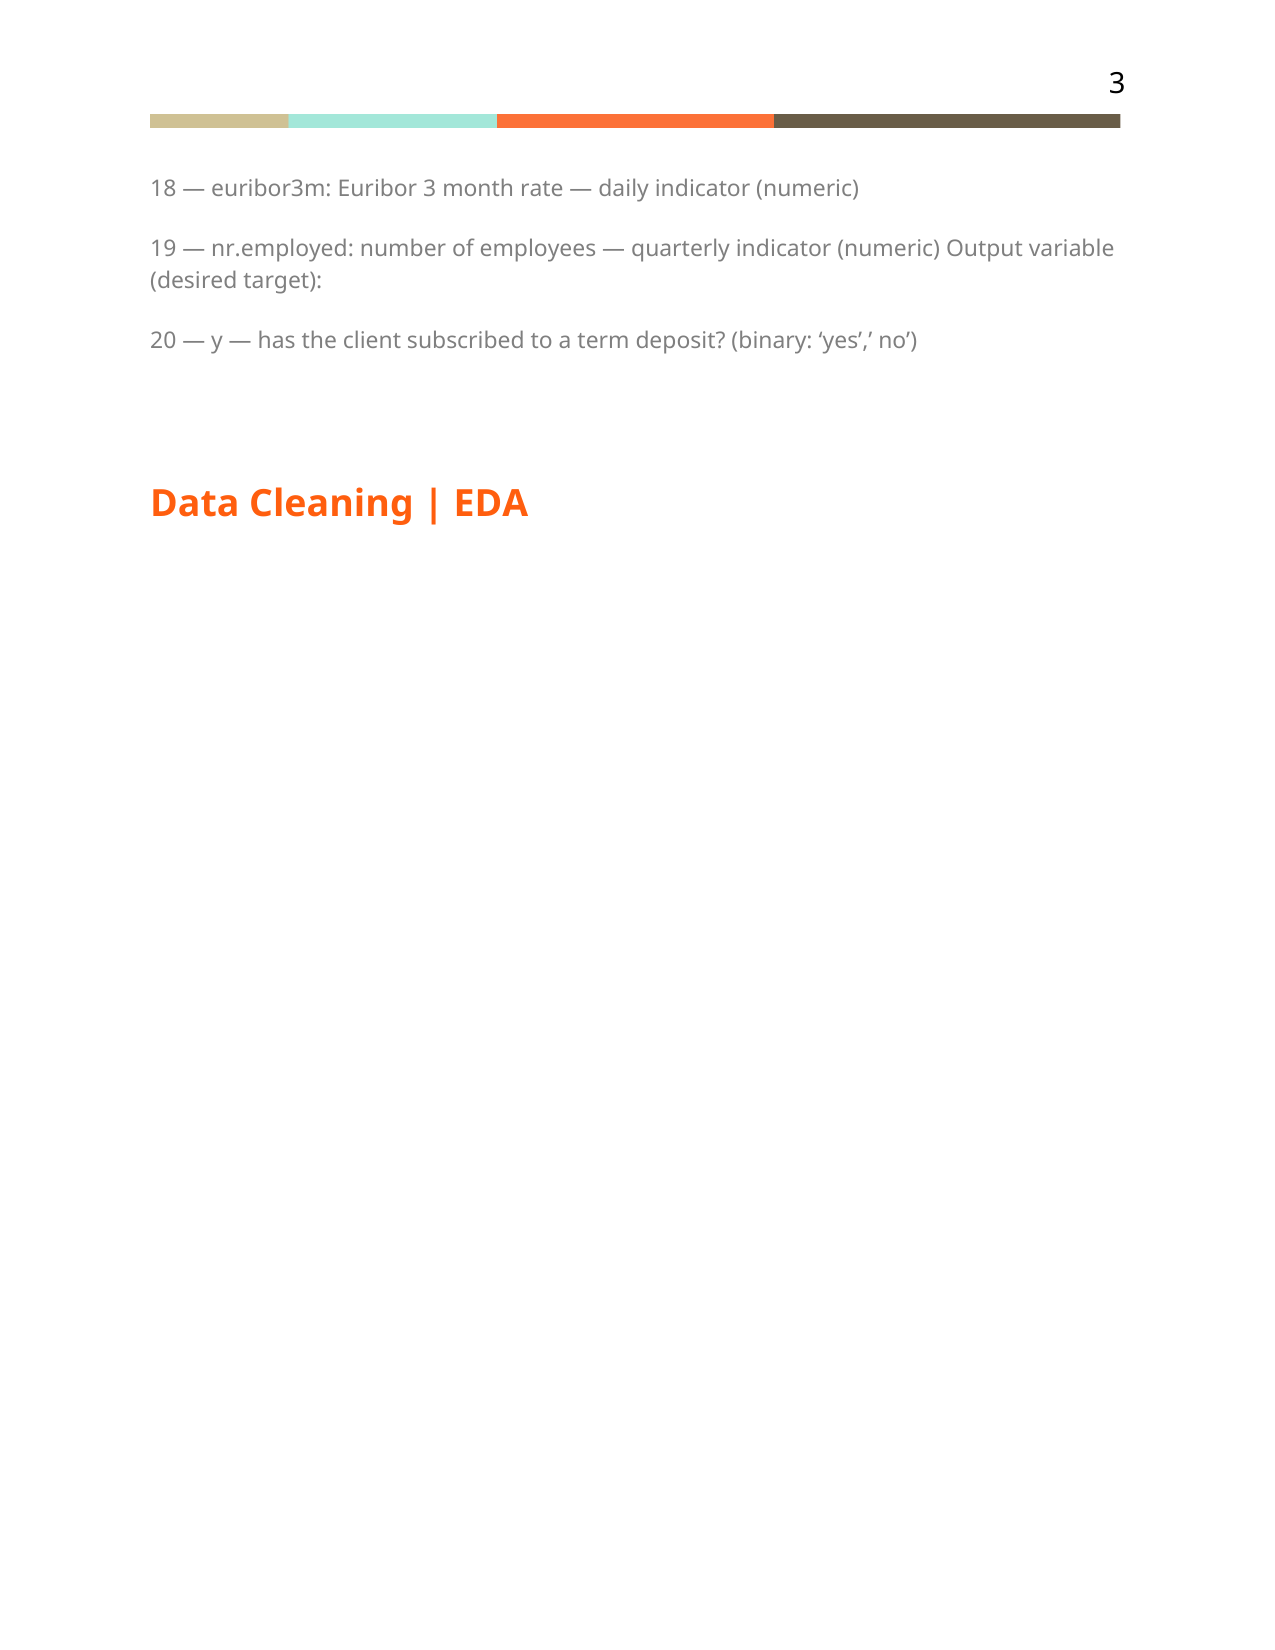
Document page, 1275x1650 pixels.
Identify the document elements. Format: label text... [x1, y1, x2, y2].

text 20 — y — has the client subscribed to a term deposit? (binary: ‘yes’,’ no’) [150, 324, 1125, 355]
text 18 — euribor3m: Euribor 3 month rate — daily indicator (numeric) [150, 172, 1125, 203]
picture [150, 114, 1121, 128]
text 19 — nr.employed: number of employees — quarterly indicator (numeric) Output variable (desired target): [150, 232, 1125, 295]
subtitle Data Cleaning | EDA [150, 476, 1125, 527]
